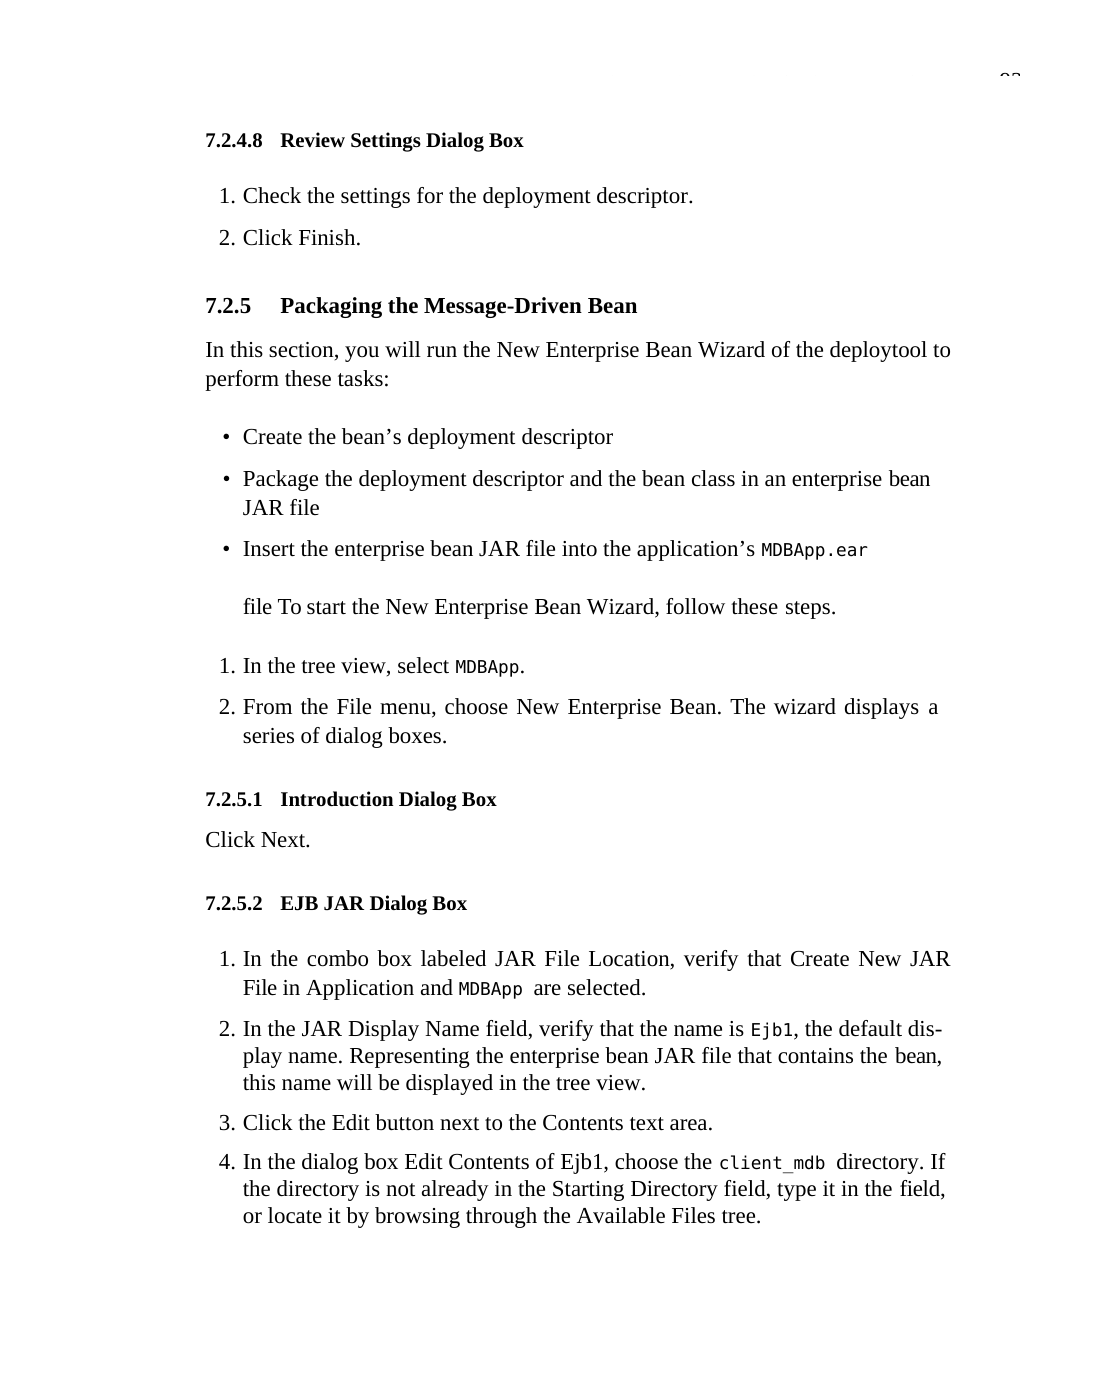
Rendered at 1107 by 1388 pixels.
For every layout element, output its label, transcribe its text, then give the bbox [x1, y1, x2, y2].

list In the tree view, select MDBApp. [219, 652, 1029, 678]
list From the File menu, choose New Enterprise Bean. The wizard displays a series of dialog boxes. [219, 693, 938, 749]
list Review Settings Dialog Box [205, 128, 1029, 152]
list EJB JAR Dialog Box [205, 891, 1029, 915]
subtitle Packaging the Message-Driven Bean [205, 292, 1029, 319]
list Check the settings for the deployment descriptor. [219, 182, 1029, 208]
text Click Next. [205, 826, 1029, 852]
list Insert the enterprise bean JAR file into the application’s MDBApp.ear file To start the New Enterprise Bean Wizard, follow these steps. [222, 535, 904, 619]
list In the JAR Display Name field, verify that the name is Ejb1, the default dis- play name. Representing the enterprise bean JAR file that contains the bean, this name will be displayed in the tree view. [219, 1015, 942, 1096]
list Click the Edit button next to the Contents text area. [219, 1109, 1029, 1135]
text In this section, you will run the New Enterprise Bean Wizard of the deploytool to perform these tasks: [205, 336, 989, 391]
list Package the deployment descriptor and the bean class in an enterprise bean JAR file [222, 465, 932, 520]
list In the combo box labeled JAR File Location, verify that Create New JAR File in Application and MDBApp are selected. [219, 945, 950, 1000]
list Create the bean’s deployment descriptor [222, 423, 1029, 449]
list Introduction Dialog Box [205, 787, 1029, 811]
list In the dialog box Edit Contents of Ejb1, choose the client_mdb directory. If the directory is not already in the Starting Directory field, type it in the field, or locate it by browsing through the Available Files tree. [219, 1148, 946, 1229]
list Click Finish. [219, 224, 1029, 250]
